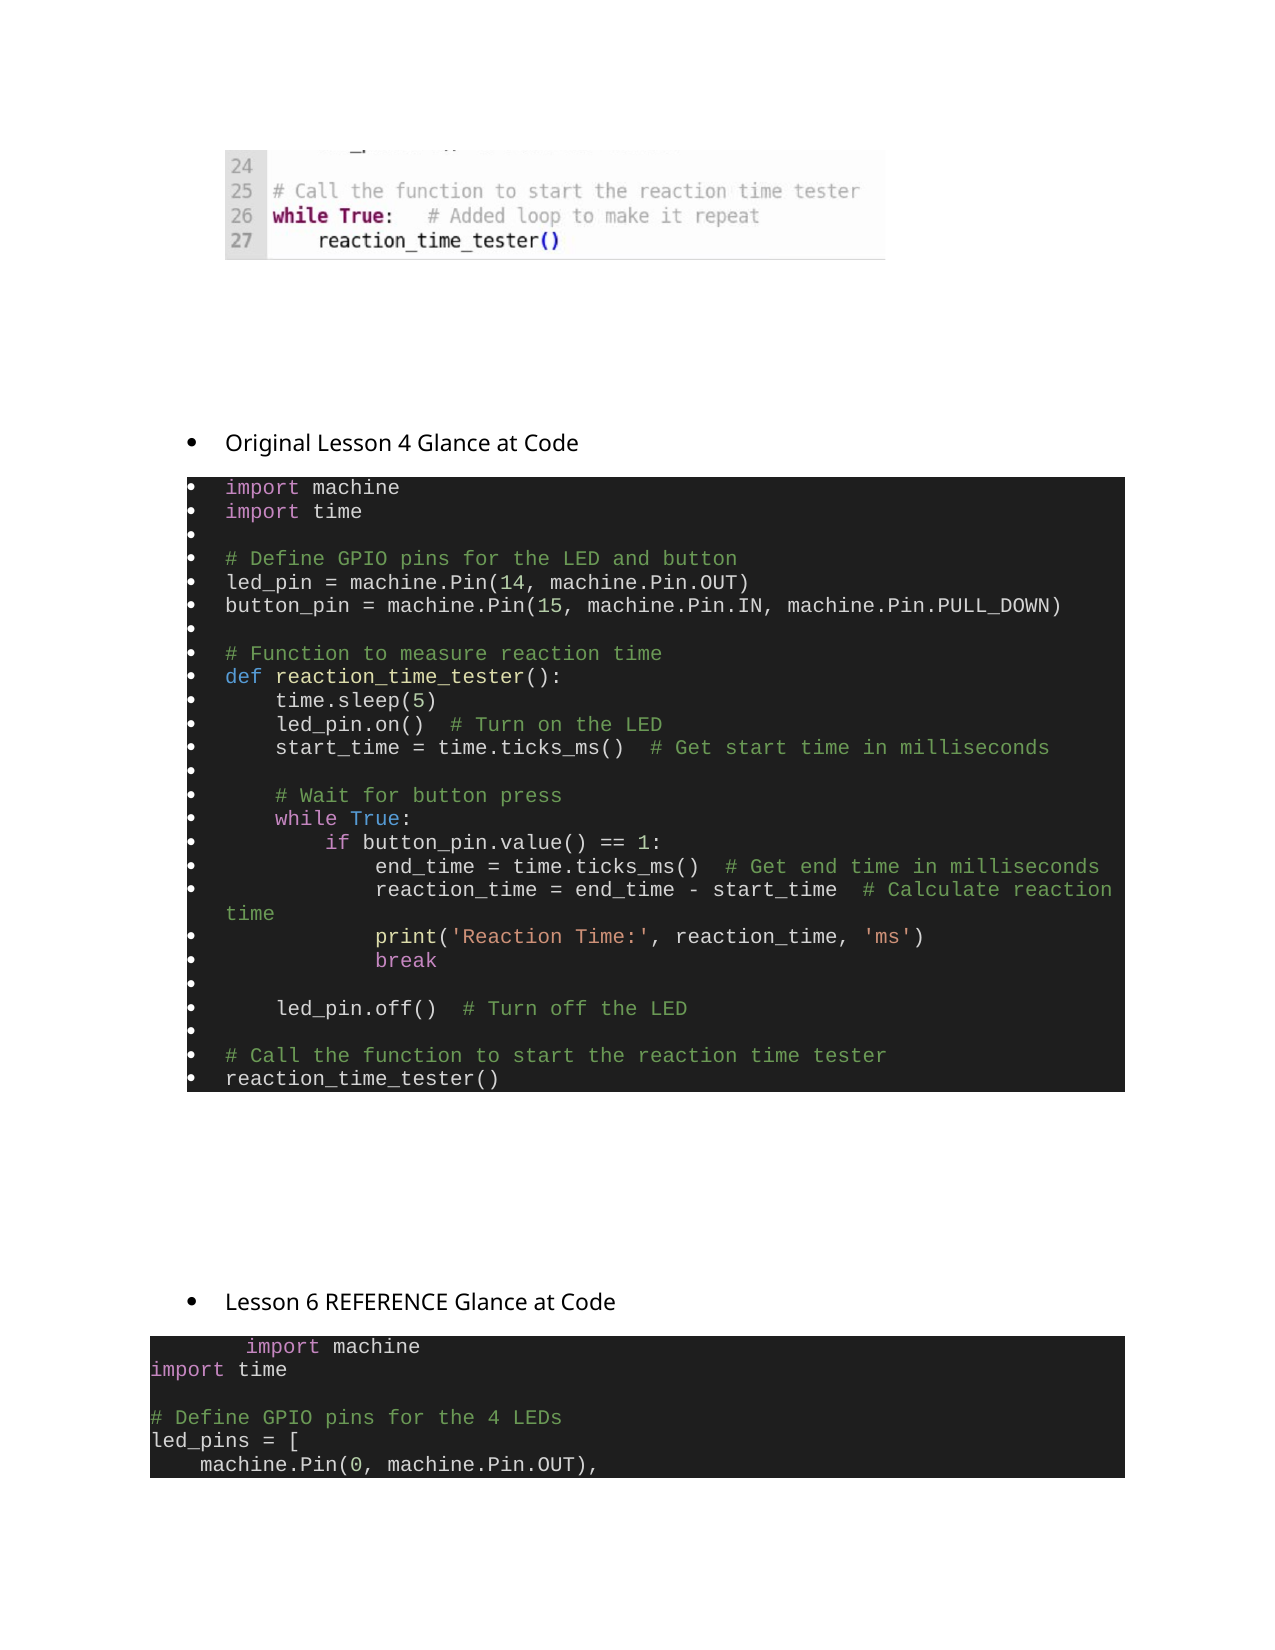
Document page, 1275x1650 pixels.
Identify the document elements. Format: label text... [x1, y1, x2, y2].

list reaction_time = end_time - start_time # Calculate reaction time [187, 879, 1125, 927]
list print('Reaction Time:', reaction_time, 'ms') [187, 927, 1125, 950]
text led_pins = [ [150, 1430, 1125, 1454]
list def reaction_time_tester(): [187, 666, 1125, 690]
list break [187, 950, 1125, 974]
picture [225, 150, 886, 260]
list reaction_time_tester() [187, 1068, 1125, 1092]
list import machine [187, 477, 1125, 501]
list # Define GPIO pins for the LED and button [187, 548, 1125, 572]
list # Wait for button press [187, 785, 1125, 808]
list import time [187, 501, 1125, 524]
list Original Lesson 4 Glance at Code [187, 427, 1125, 458]
list time.sleep(5) [187, 690, 1125, 714]
list # Function to measure reaction time [187, 643, 1125, 666]
list if button_pin.value() == 1: [187, 832, 1125, 856]
list led_pin = machine.Pin(14, machine.Pin.OUT) [187, 572, 1125, 596]
list start_time = time.ticks_ms() # Get start time in milliseconds [187, 737, 1125, 761]
list button_pin = machine.Pin(15, machine.Pin.IN, machine.Pin.PULL_DOWN) [187, 596, 1125, 619]
list while True: [187, 808, 1125, 832]
text import time [150, 1359, 1125, 1383]
list end_time = time.ticks_ms() # Get end time in milliseconds [187, 856, 1125, 879]
list led_pin.on() # Turn on the LED [187, 714, 1125, 737]
text machine.Pin(0, machine.Pin.OUT), [150, 1454, 1125, 1478]
text # Define GPIO pins for the 4 LEDs [150, 1407, 1125, 1430]
list Lesson 6 REFERENCE Glance at Code [187, 1285, 1125, 1317]
list led_pin.off() # Turn off the LED [187, 997, 1125, 1021]
list # Call the function to start the reaction time tester [187, 1045, 1125, 1068]
text import machine [150, 1336, 1125, 1359]
